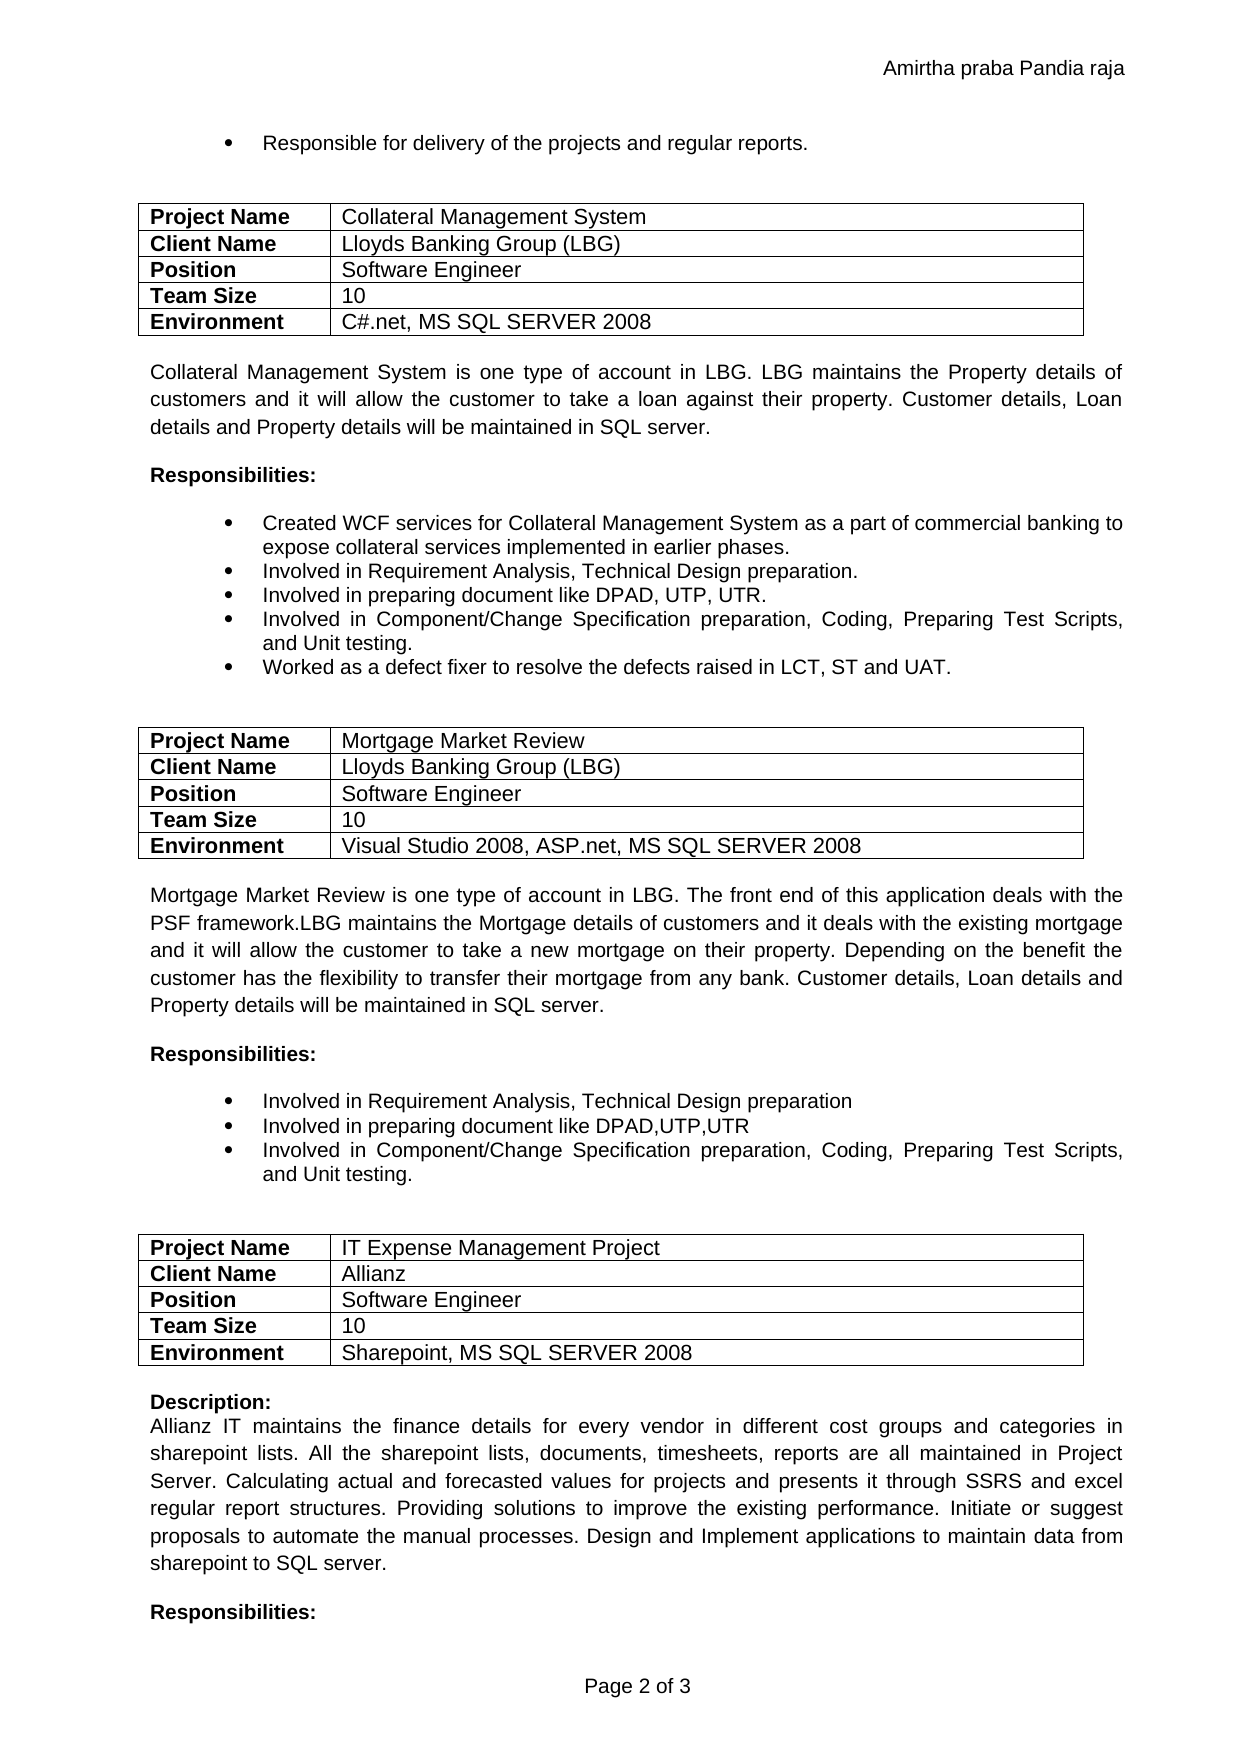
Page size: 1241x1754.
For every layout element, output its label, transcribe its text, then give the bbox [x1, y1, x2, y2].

table_header Collateral Management System [331, 204, 1083, 229]
table_header Project Name [139, 1235, 330, 1260]
table_cell Software Engineer [331, 780, 1083, 806]
table_cell C#.net, MS SQL SERVER 2008 [331, 309, 1083, 334]
table_cell Client Name [139, 1261, 330, 1286]
table_cell 10 [331, 283, 1083, 308]
list Involved in Requirement Analysis, Technical Design preparation. [225, 559, 1125, 583]
table_cell Position [139, 1287, 330, 1312]
list Involved in Component/Change Specification preparation, Coding, Preparing Test Scripts, and Unit testing. [225, 607, 1125, 655]
text Collateral Management System is one type of account in LBG. LBG maintains the Property details of customers and it will allow the customer to take a loan against their property. Customer details, Loan details and Property details will be maintained in SQL server. [150, 359, 1125, 438]
list Involved in Component/Change Specification preparation, Coding, Preparing Test Scripts, and Unit testing. [225, 1137, 1125, 1186]
table_header Project Name [139, 204, 330, 229]
table_cell Team Size [139, 283, 330, 308]
table_cell Allianz [331, 1261, 1083, 1286]
list Involved in preparing document like DPAD, UTP, UTR. [225, 583, 1125, 607]
text Responsibilities: [150, 463, 1125, 487]
table_cell Software Engineer [331, 257, 1083, 282]
table_header Project Name [139, 728, 330, 753]
text Description: [150, 1390, 1125, 1414]
table_cell Environment [139, 833, 330, 858]
list Involved in Requirement Analysis, Technical Design preparation [225, 1089, 1125, 1113]
list Responsible for delivery of the projects and regular reports. [225, 131, 1125, 155]
table_cell Team Size [139, 807, 330, 832]
table_cell Lloyds Banking Group (LBG) [331, 754, 1083, 779]
table_header IT Expense Management Project [331, 1235, 1083, 1260]
table_cell Environment [139, 309, 330, 334]
table_cell Visual Studio 2008, ASP.net, MS SQL SERVER 2008 [331, 833, 1083, 858]
table_header Mortgage Market Review [331, 728, 1083, 753]
table_cell Position [139, 257, 330, 282]
table_cell Software Engineer [331, 1287, 1083, 1312]
text Responsibilities: [150, 1599, 1125, 1623]
list Involved in preparing document like DPAD,UTP,UTR [225, 1113, 1125, 1137]
table_cell Environment [139, 1340, 330, 1365]
table_cell Position [139, 780, 330, 806]
table_cell 10 [331, 1313, 1083, 1338]
table_cell Client Name [139, 231, 330, 256]
table_cell Client Name [139, 754, 330, 779]
table_cell Lloyds Banking Group (LBG) [331, 231, 1083, 256]
table_cell Team Size [139, 1313, 330, 1338]
list Worked as a defect fixer to resolve the defects raised in LCT, ST and UAT. [225, 655, 1125, 679]
text Allianz IT maintains the finance details for every vendor in different cost groups and categories in sharepoint lists. All the sharepoint lists, documents, timesheets, reports are all maintained in Project Server. Calculating actual and forecasted values for projects and presents it through SSRS and excel regular report structures. Providing solutions to improve the existing performance. Initiate or suggest proposals to automate the manual processes. Design and Implement applications to maintain data from sharepoint to SQL server. [150, 1414, 1125, 1575]
list Created WCF services for Collateral Management System as a part of commercial banking to expose collateral services implemented in earlier phases. [225, 511, 1125, 559]
text Mortgage Market Review is one type of account in LBG. The front end of this application deals with the PSF framework.LBG maintains the Mortgage details of customers and it deals with the existing mortgage and it will allow the customer to take a new mortgage on their property. Depending on the benefit the customer has the flexibility to transfer their mortgage from any bank. Customer details, Loan details and Property details will be maintained in SQL server. [150, 883, 1125, 1017]
text Responsibilities: [150, 1041, 1125, 1065]
table_cell 10 [331, 807, 1083, 832]
table_cell Sharepoint, MS SQL SERVER 2008 [331, 1340, 1083, 1365]
